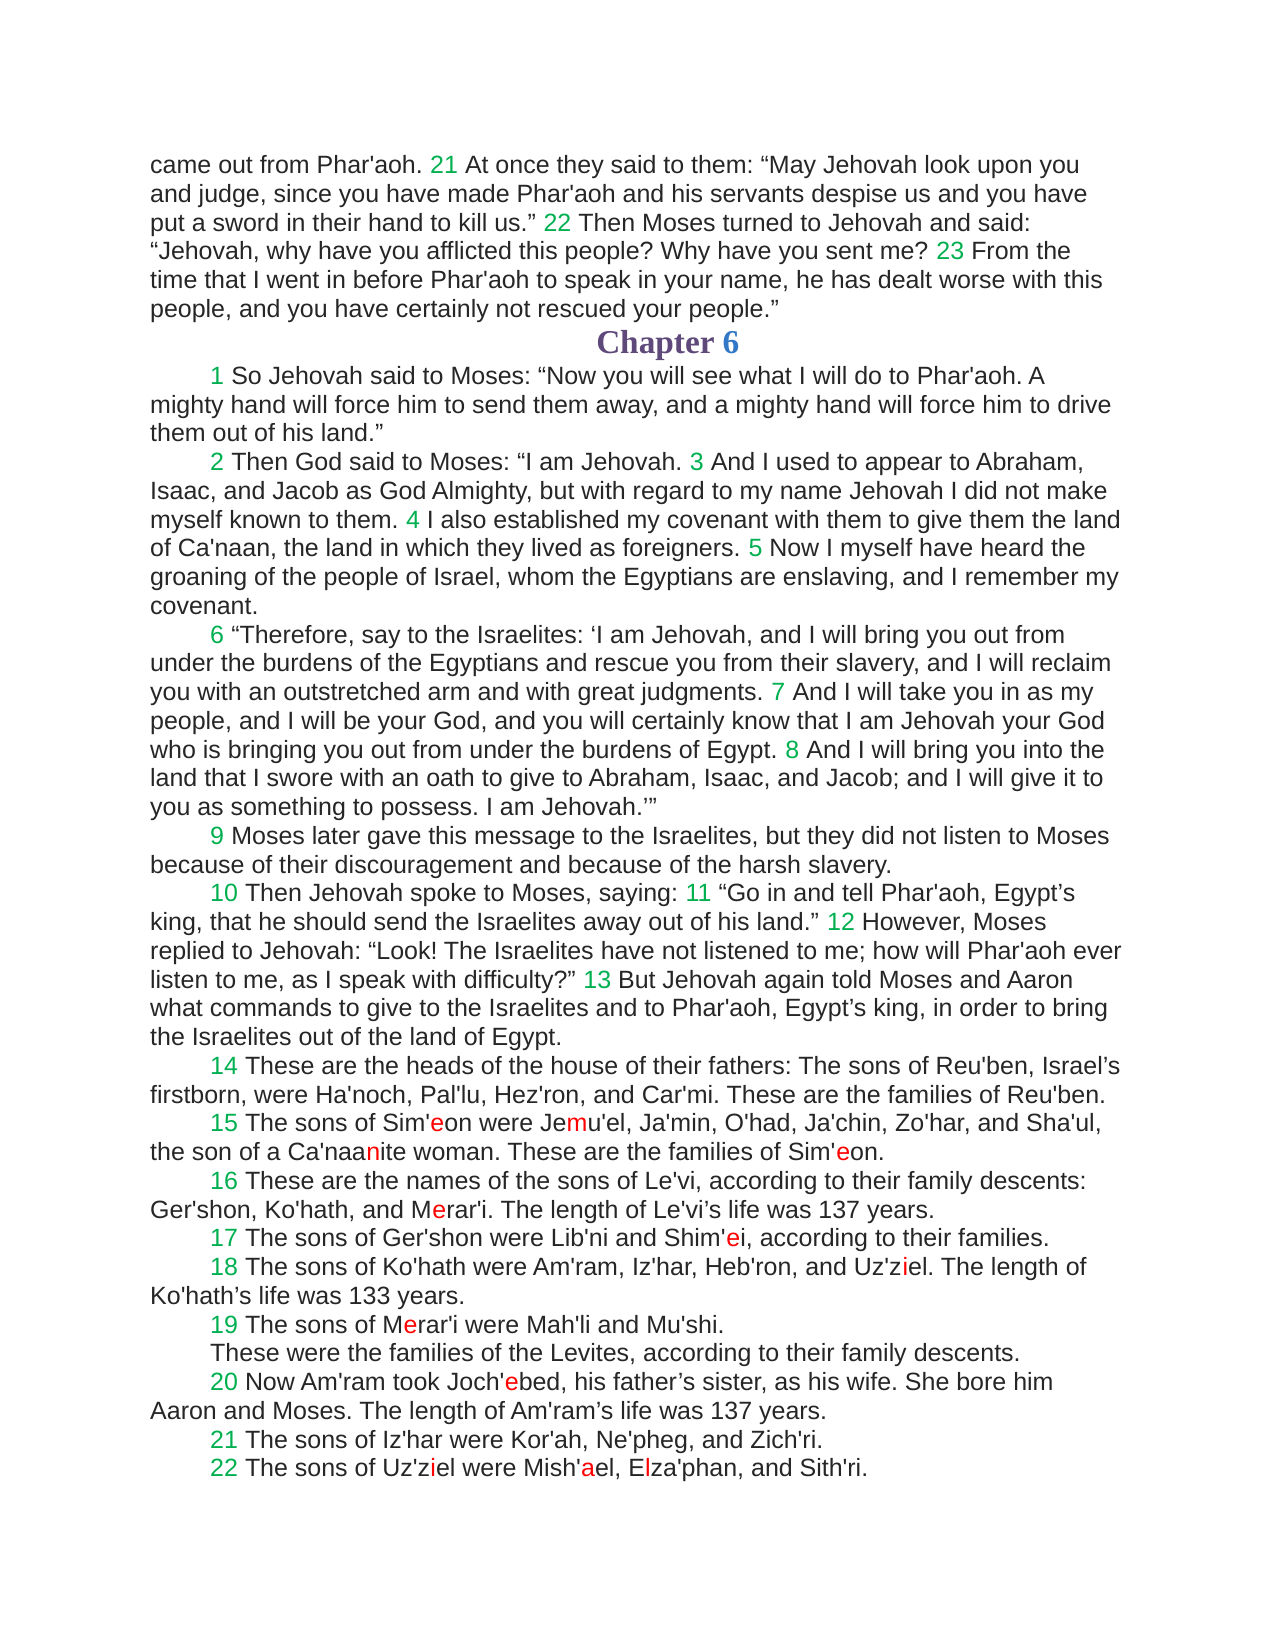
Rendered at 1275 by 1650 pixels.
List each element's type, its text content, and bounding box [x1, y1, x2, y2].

text 2 Then God said to Moses: “I am Jehovah. 3 And I used to appear to Abraham, Isaac, and Jacob as God Almighty, but with regard to my name Jehovah I did not make myself known to them. 4 I also established my covenant with them to give them the land of Caʹnaan, the land in which they lived as foreigners. 5 Now I myself have heard the groaning of the people of Israel, whom the Egyptians are enslaving, and I remember my covenant. [150, 447, 1125, 619]
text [150, 150, 1125, 322]
text 19 The sons of Merarʹi were Mahʹli and Muʹshi. [150, 1309, 1125, 1338]
text These were the families of the Levites, according to their family descents. [150, 1338, 1125, 1367]
text 17 The sons of Gerʹshon were Libʹni and Shimʹei, according to their families. [150, 1223, 1125, 1252]
text 15 The sons of Simʹeon were Jemuʹel, Jaʹmin, Oʹhad, Jaʹchin, Zoʹhar, and Shaʹul, the son of a Caʹnaanite woman. These are the families of Simʹeon. [150, 1108, 1125, 1166]
text 10 Then Jehovah spoke to Moses, saying: 11 “Go in and tell Pharʹaoh, Egypt’s king, that he should send the Israelites away out of his land.” 12 However, Moses replied to Jehovah: “Look! The Israelites have not listened to me; how will Pharʹaoh ever listen to me, as I speak with difficulty?” 13 But Jehovah again told Moses and Aaron what commands to give to the Israelites and to Pharʹaoh, Egypt’s king, in order to bring the Israelites out of the land of Egypt. [150, 878, 1125, 1051]
text Chapter 6 [150, 322, 1125, 361]
text 21 The sons of Izʹhar were Korʹah, Neʹpheg, and Zichʹri. [150, 1424, 1125, 1453]
text 1 So Jehovah said to Moses: “Now you will see what I will do to Pharʹaoh. A mighty hand will force him to send them away, and a mighty hand will force him to drive them out of his land.” [150, 361, 1125, 447]
text 9 Moses later gave this message to the Israelites, but they did not listen to Moses because of their discouragement and because of the harsh slavery. [150, 821, 1125, 878]
text 20 Now Amʹram took Jochʹebed, his father’s sister, as his wife. She bore him Aaron and Moses. The length of Amʹram’s life was 137 years. [150, 1367, 1125, 1424]
text 16 These are the names of the sons of Leʹvi, according to their family descents: Gerʹshon, Koʹhath, and Merarʹi. The length of Leʹvi’s life was 137 years. [150, 1166, 1125, 1223]
text 18 The sons of Koʹhath were Amʹram, Izʹhar, Hebʹron, and Uzʹziel. The length of Koʹhath’s life was 133 years. [150, 1252, 1125, 1309]
text 14 These are the heads of the house of their fathers: The sons of Reuʹben, Israel’s firstborn, were Haʹnoch, Palʹlu, Hezʹron, and Carʹmi. These are the families of Reuʹben. [150, 1051, 1125, 1108]
text 6 “Therefore, say to the Israelites: ‘I am Jehovah, and I will bring you out from under the burdens of the Egyptians and rescue you from their slavery, and I will reclaim you with an outstretched arm and with great judgments. 7 And I will take you in as my people, and I will be your God, and you will certainly know that I am Jehovah your God who is bringing you out from under the burdens of Egypt. 8 And I will bring you into the land that I swore with an oath to give to Abraham, Isaac, and Jacob; and I will give it to you as something to possess. I am Jehovah.’” [150, 619, 1125, 821]
text 22 The sons of Uzʹziel were Mishʹael, Elzaʹphan, and Sithʹri. [150, 1453, 1125, 1482]
